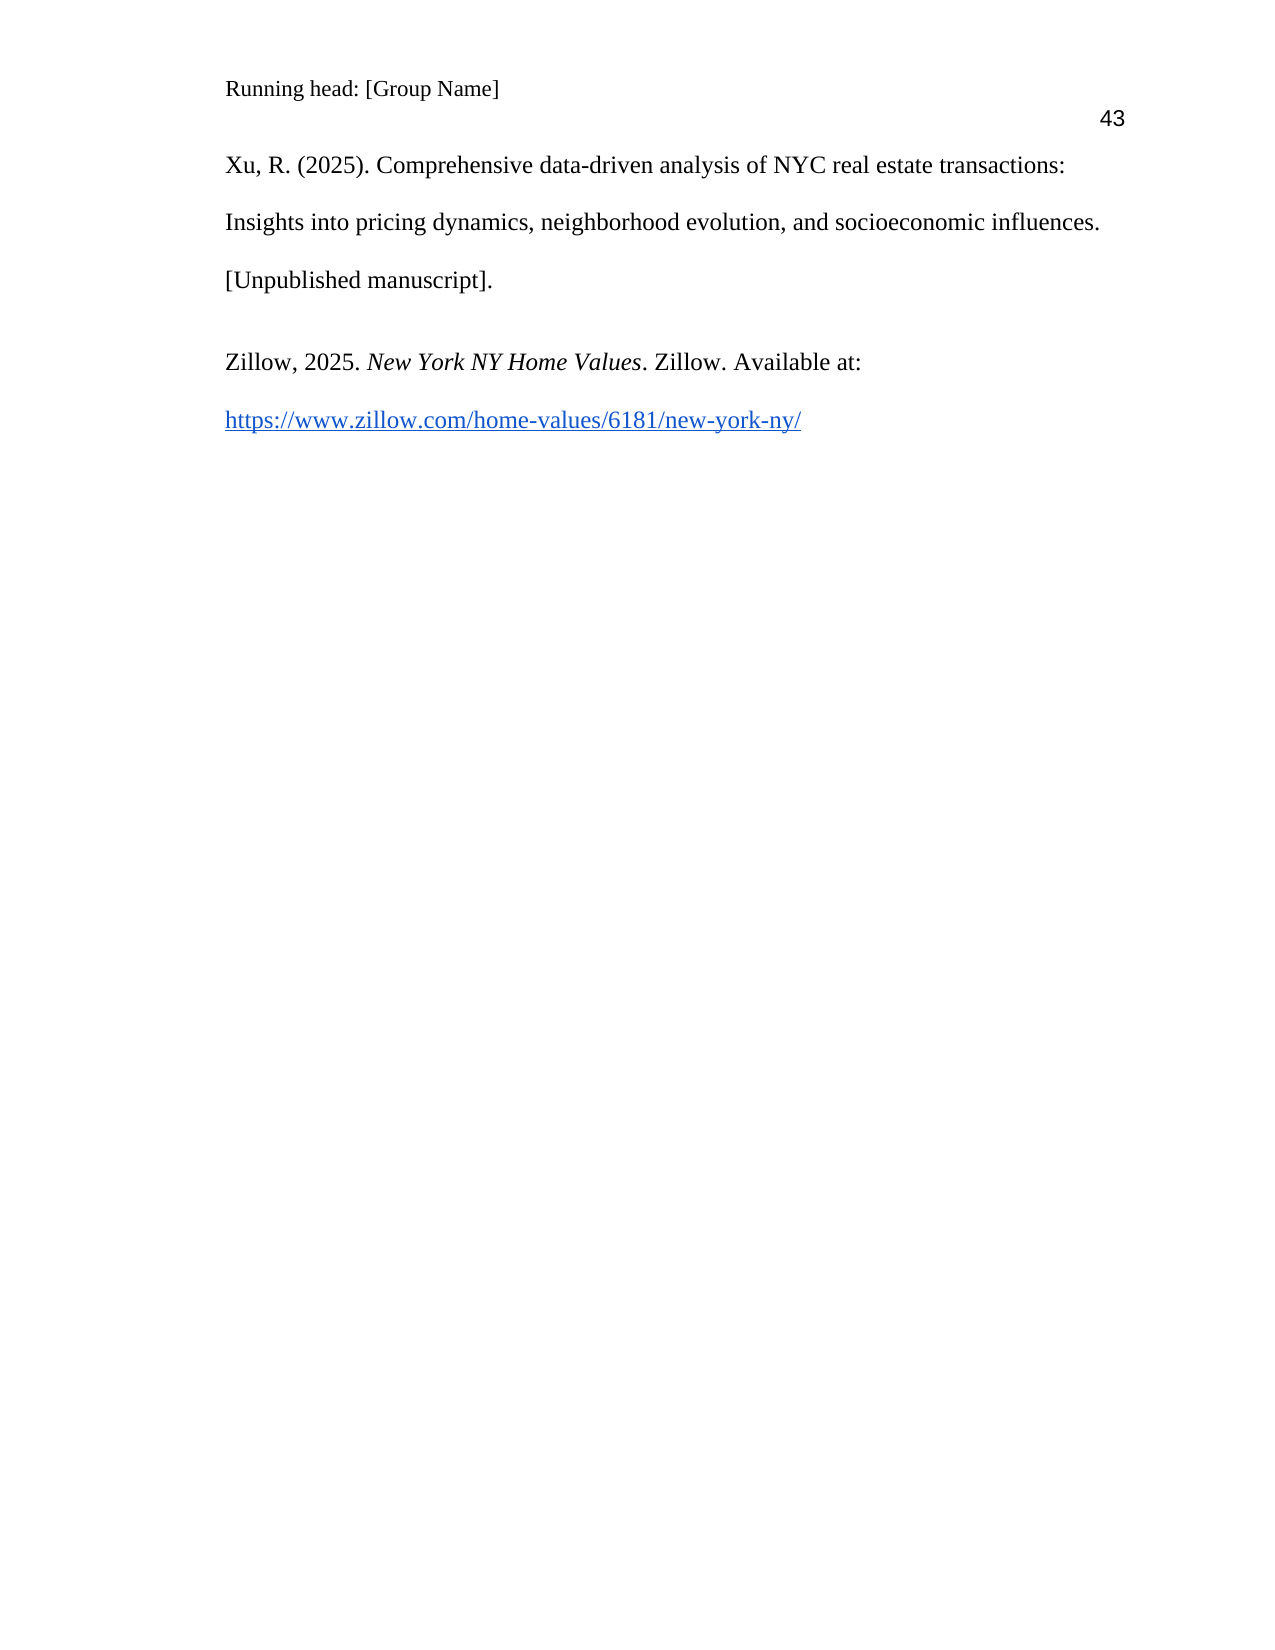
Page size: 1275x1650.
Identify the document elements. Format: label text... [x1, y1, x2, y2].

text Xu, R. (2025). Comprehensive data-driven analysis of NYC real estate transactions: Insights into pricing dynamics, neighborhood evolution, and socioeconomic influences. [Unpublished manuscript]. [225, 150, 1125, 294]
text Zillow, 2025. New York NY Home Values. Zillow. Available at: https://www.zillow.com/home-values/6181/new-york-ny/ [225, 347, 1125, 434]
